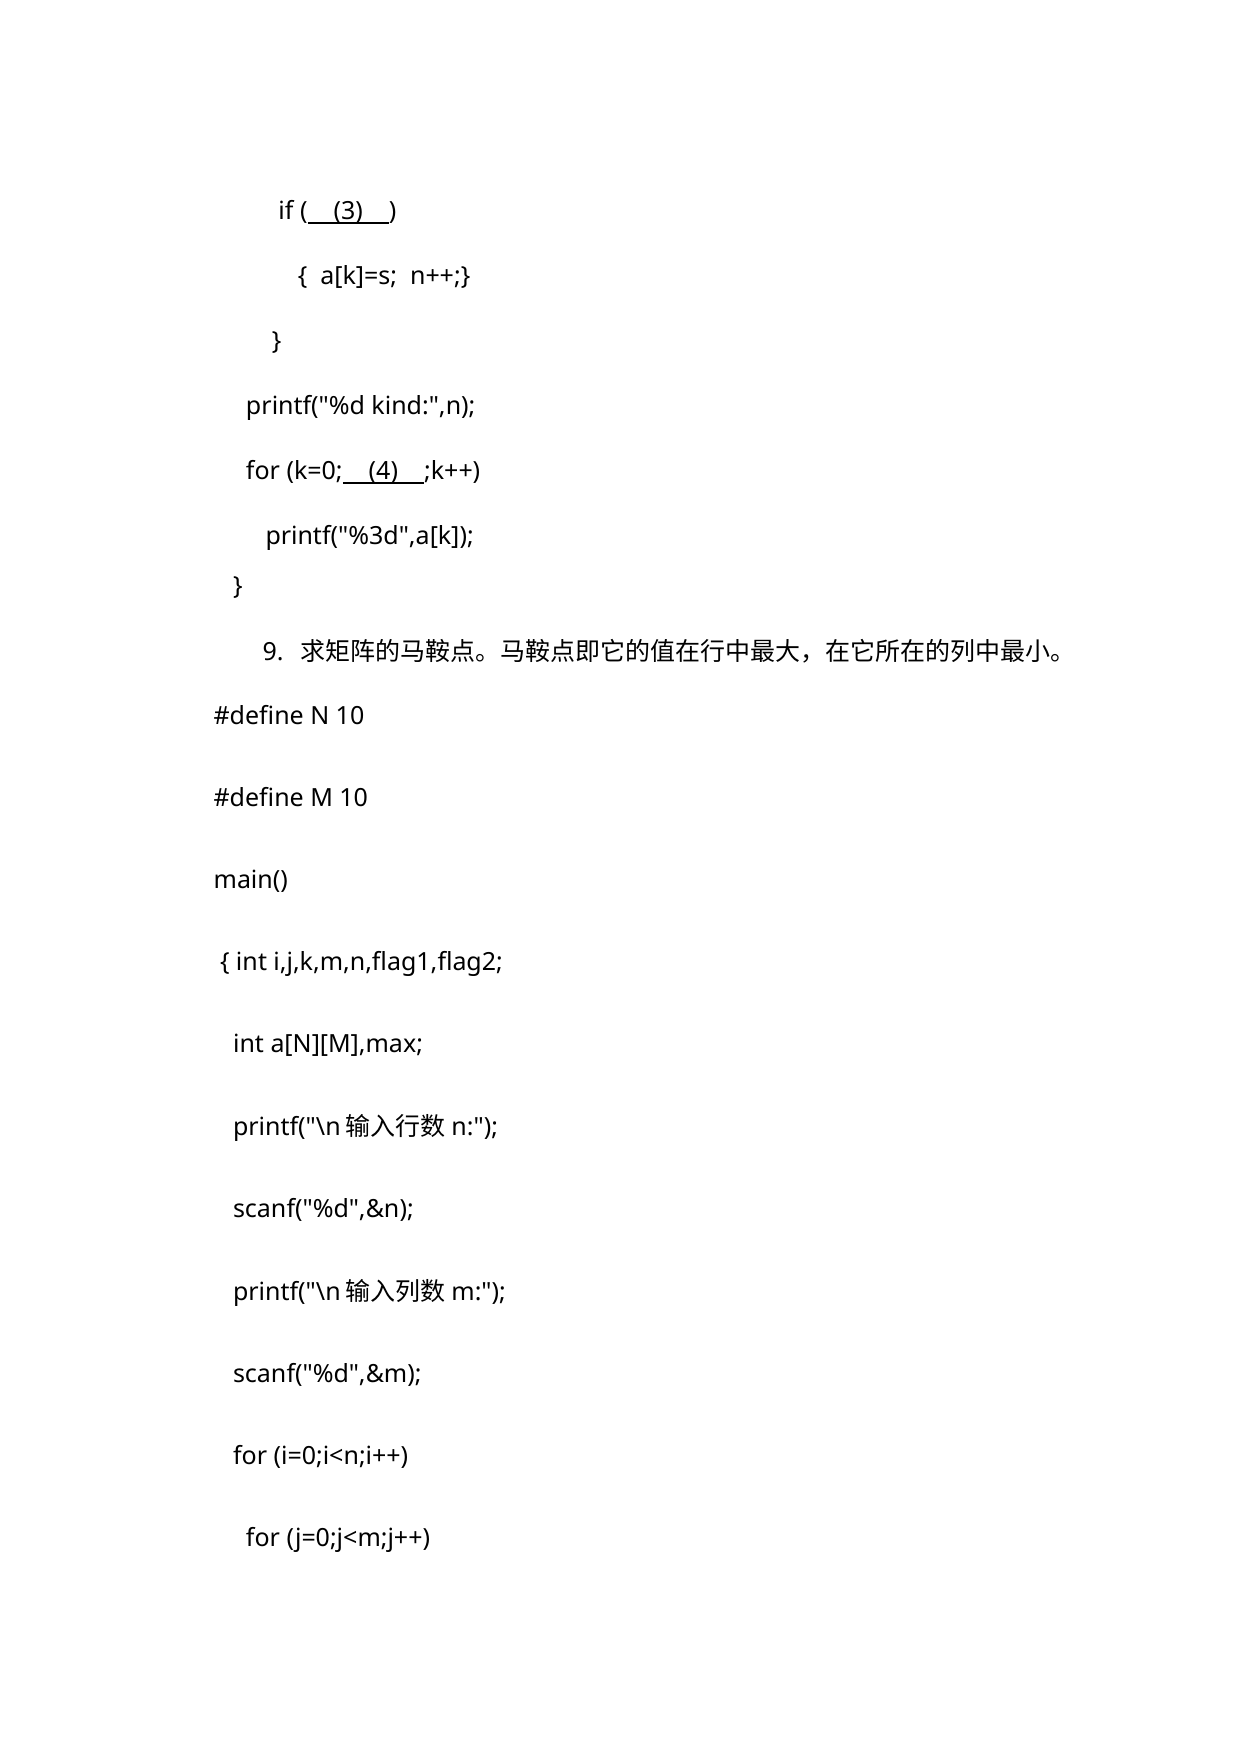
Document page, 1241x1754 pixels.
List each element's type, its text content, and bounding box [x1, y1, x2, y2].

text for (i=0;i<n;i++) [187, 1422, 1053, 1487]
text printf("\n输入行数 n:"); [187, 1092, 1053, 1157]
text #define N 10 [187, 682, 1053, 747]
text #define M 10 [187, 764, 1053, 829]
text { int i,j,k,m,n,flag1,flag2; [187, 928, 1053, 993]
text printf("%3d",a[k]); [187, 487, 1053, 552]
text printf("\n输入列数 m:"); [187, 1257, 1053, 1322]
text } [187, 292, 1053, 357]
text printf("%d kind:",n); [187, 357, 1053, 422]
text scanf("%d",&n); [187, 1175, 1053, 1240]
text for (j=0;j<m;j++) [187, 1504, 1053, 1569]
text for (k=0; (4) ;k++) [187, 422, 1053, 487]
text int a[N][M],max; [187, 1010, 1053, 1075]
text scanf("%d",&m); [187, 1340, 1053, 1405]
text if ( (3) ) [187, 162, 1053, 227]
text } [187, 552, 1053, 617]
text main() [187, 846, 1053, 911]
list 求矩阵的马鞍点。马鞍点即它的值在行中最大，在它所在的列中最小。 [262, 617, 1053, 682]
text { a[k]=s; n++;} [187, 227, 1053, 292]
